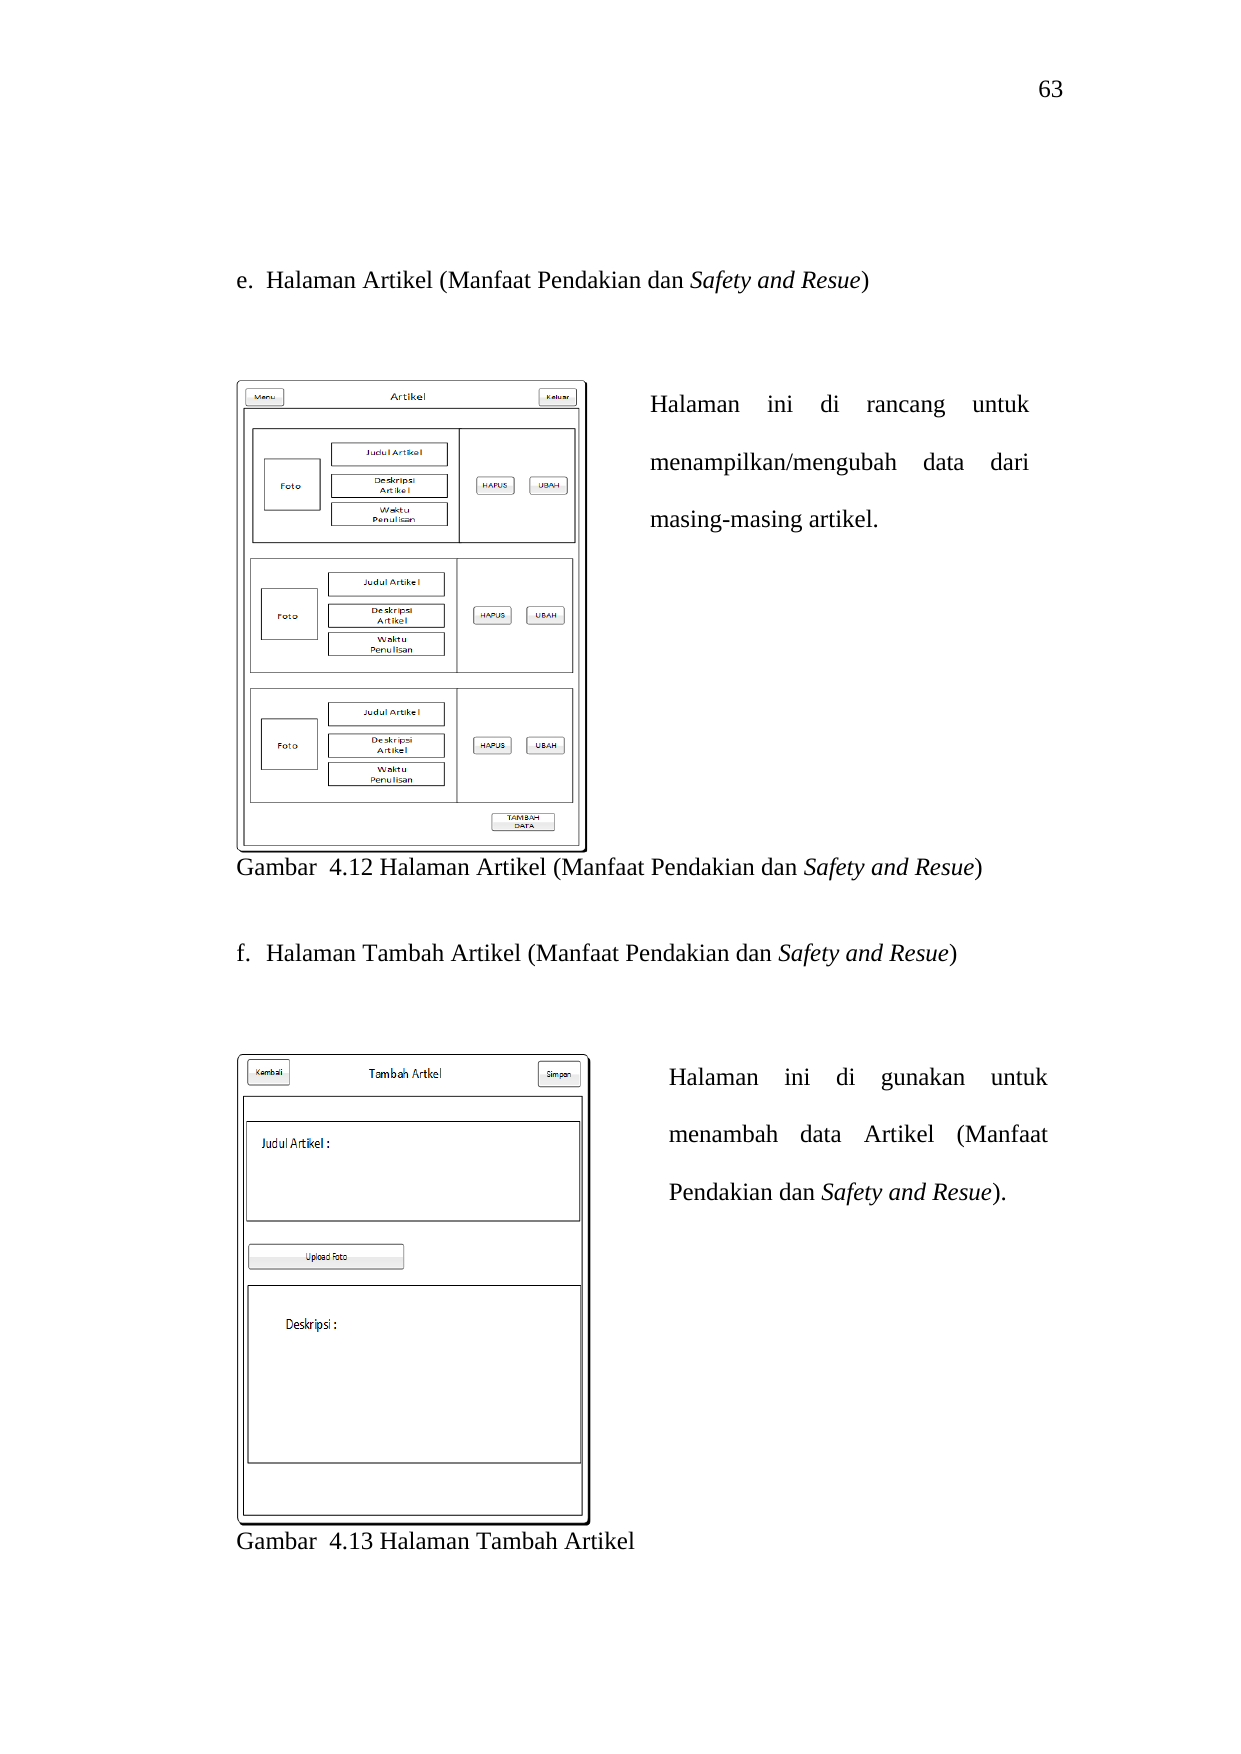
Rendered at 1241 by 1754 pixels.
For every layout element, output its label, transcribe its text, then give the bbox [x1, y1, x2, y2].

list Halaman Tambah Artikel (Manfaat Pendakian dan Safety and Resue) [236, 938, 1063, 967]
picture [236, 380, 588, 853]
text Gambar 4.12 Halaman Artikel (Manfaat Pendakian dan Safety and Resue) [236, 852, 1063, 881]
picture [236, 1053, 591, 1526]
list Halaman Artikel (Manfaat Pendakian dan Safety and Resue) [236, 265, 1063, 294]
text Gambar 4.13 Halaman Tambah Artikel [236, 1526, 1063, 1555]
